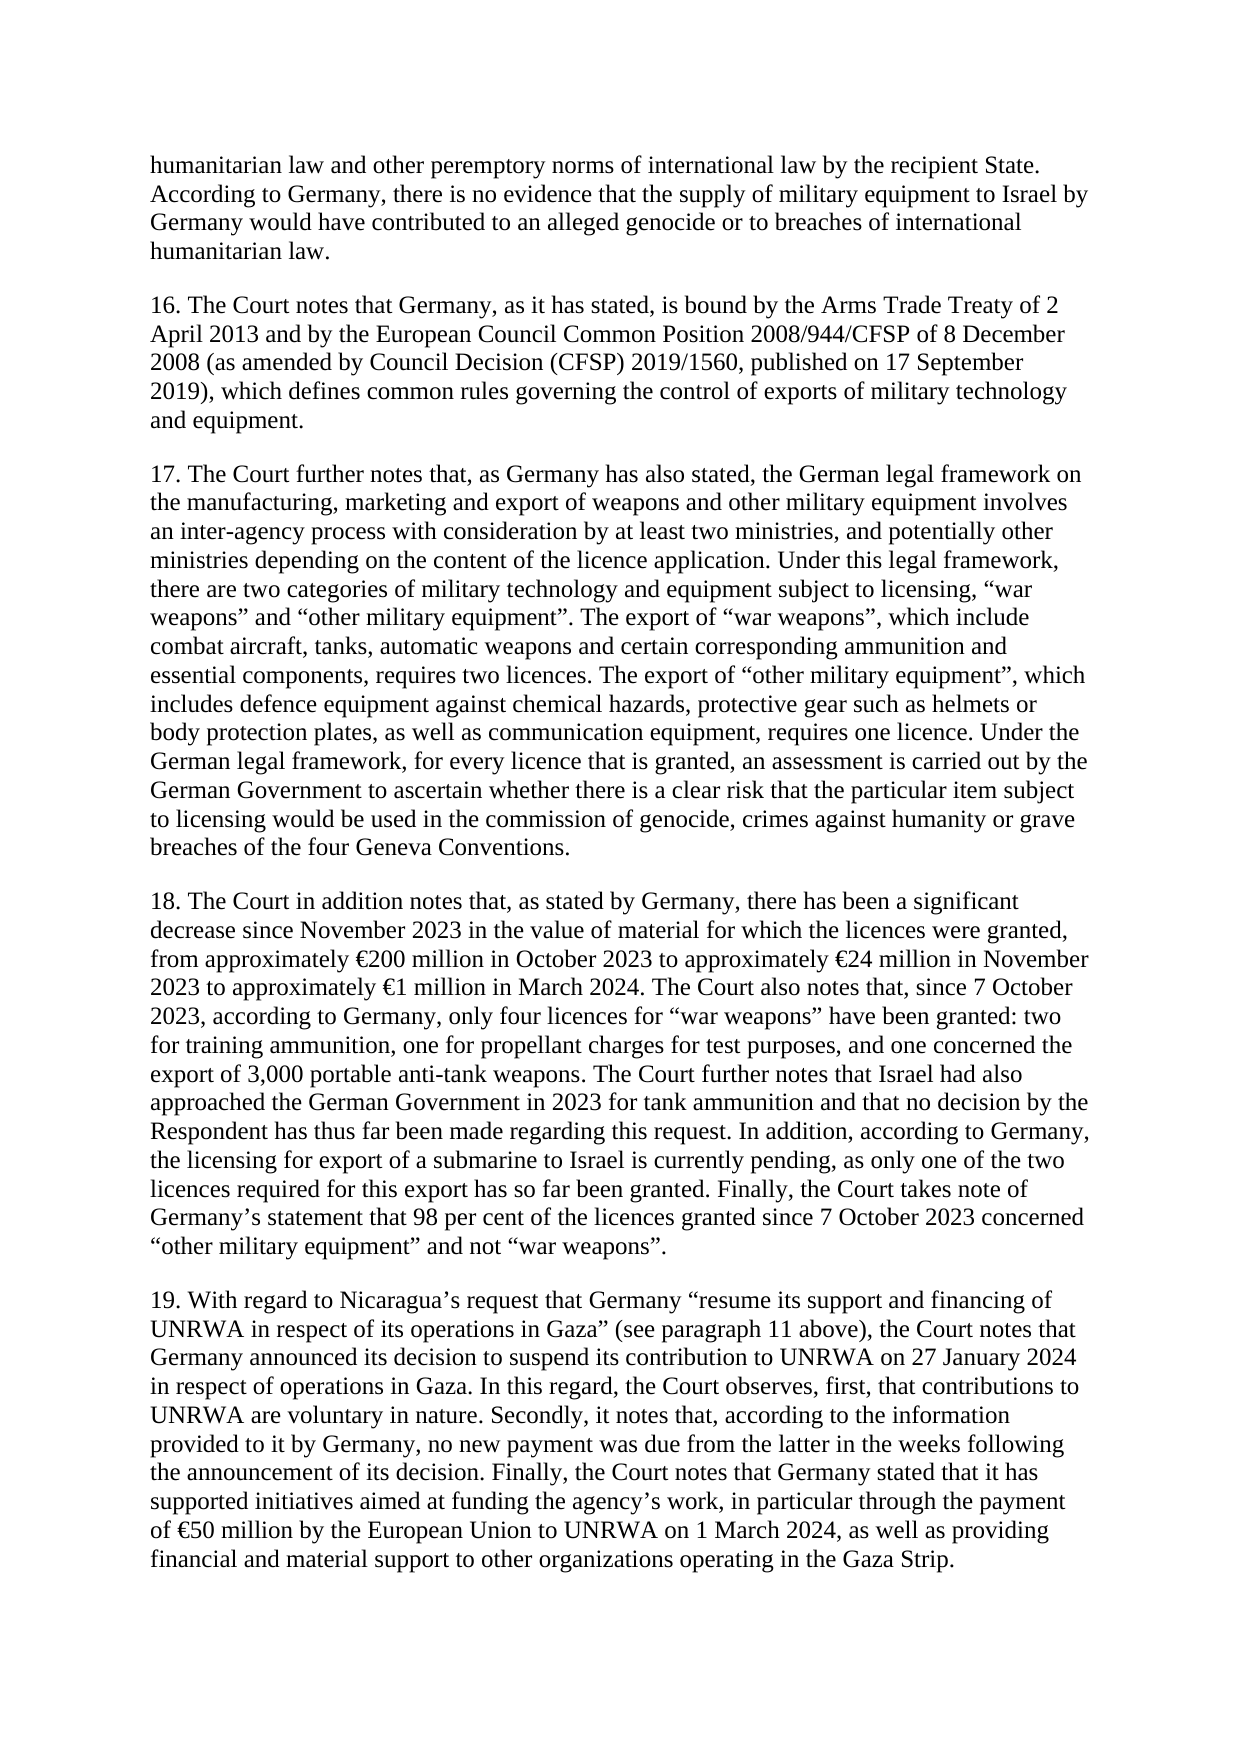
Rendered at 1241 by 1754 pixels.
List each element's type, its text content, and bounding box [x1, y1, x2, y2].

text 17. The Court further notes that, as Germany has also stated, the German legal framework on the manufacturing, marketing and export of weapons and other military equipment involves an inter-agency process with consideration by at least two ministries, and potentially other ministries depending on the content of the licence application. Under this legal framework, there are two categories of military technology and equipment subject to licensing, “war weapons” and “other military equipment”. The export of “war weapons”, which include combat aircraft, tanks, automatic weapons and certain corresponding ammunition and essential components, requires two licences. The export of “other military equipment”, which includes defence equipment against chemical hazards, protective gear such as helmets or body protection plates, as well as communication equipment, requires one licence. Under the German legal framework, for every licence that is granted, an assessment is carried out by the German Government to ascertain whether there is a clear risk that the particular item subject to licensing would be used in the commission of genocide, crimes against humanity or grave breaches of the four Geneva Conventions. [150, 459, 1090, 861]
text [150, 150, 1090, 265]
text 16. The Court notes that Germany, as it has stated, is bound by the Arms Trade Treaty of 2 April 2013 and by the European Council Common Position 2008/944/CFSP of 8 December 2008 (as amended by Council Decision (CFSP) 2019/1560, published on 17 September 2019), which defines common rules governing the control of exports of military technology and equipment. [150, 290, 1090, 434]
text 18. The Court in addition notes that, as stated by Germany, there has been a significant decrease since November 2023 in the value of material for which the licences were granted, from approximately €200 million in October 2023 to approximately €24 million in November 2023 to approximately €1 million in March 2024. The Court also notes that, since 7 October 2023, according to Germany, only four licences for “war weapons” have been granted: two for training ammunition, one for propellant charges for test purposes, and one concerned the export of 3,000 portable anti-tank weapons. The Court further notes that Israel had also approached the German Government in 2023 for tank ammunition and that no decision by the Respondent has thus far been made regarding this request. In addition, according to Germany, the licensing for export of a submarine to Israel is currently pending, as only one of the two licences required for this export has so far been granted. Finally, the Court takes note of Germany’s statement that 98 per cent of the licences granted since 7 October 2023 concerned “other military equipment” and not “war weapons”. [150, 886, 1090, 1260]
text 19. With regard to Nicaragua’s request that Germany “resume its support and financing of UNRWA in respect of its operations in Gaza” (see paragraph 11 above), the Court notes that Germany announced its decision to suspend its contribution to UNRWA on 27 January 2024 in respect of operations in Gaza. In this regard, the Court observes, first, that contributions to UNRWA are voluntary in nature. Secondly, it notes that, according to the information provided to it by Germany, no new payment was due from the latter in the weeks following the announcement of its decision. Finally, the Court notes that Germany stated that it has supported initiatives aimed at funding the agency’s work, in particular through the payment of €50 million by the European Union to UNRWA on 1 March 2024, as well as providing financial and material support to other organizations operating in the Gaza Strip. [150, 1285, 1090, 1572]
